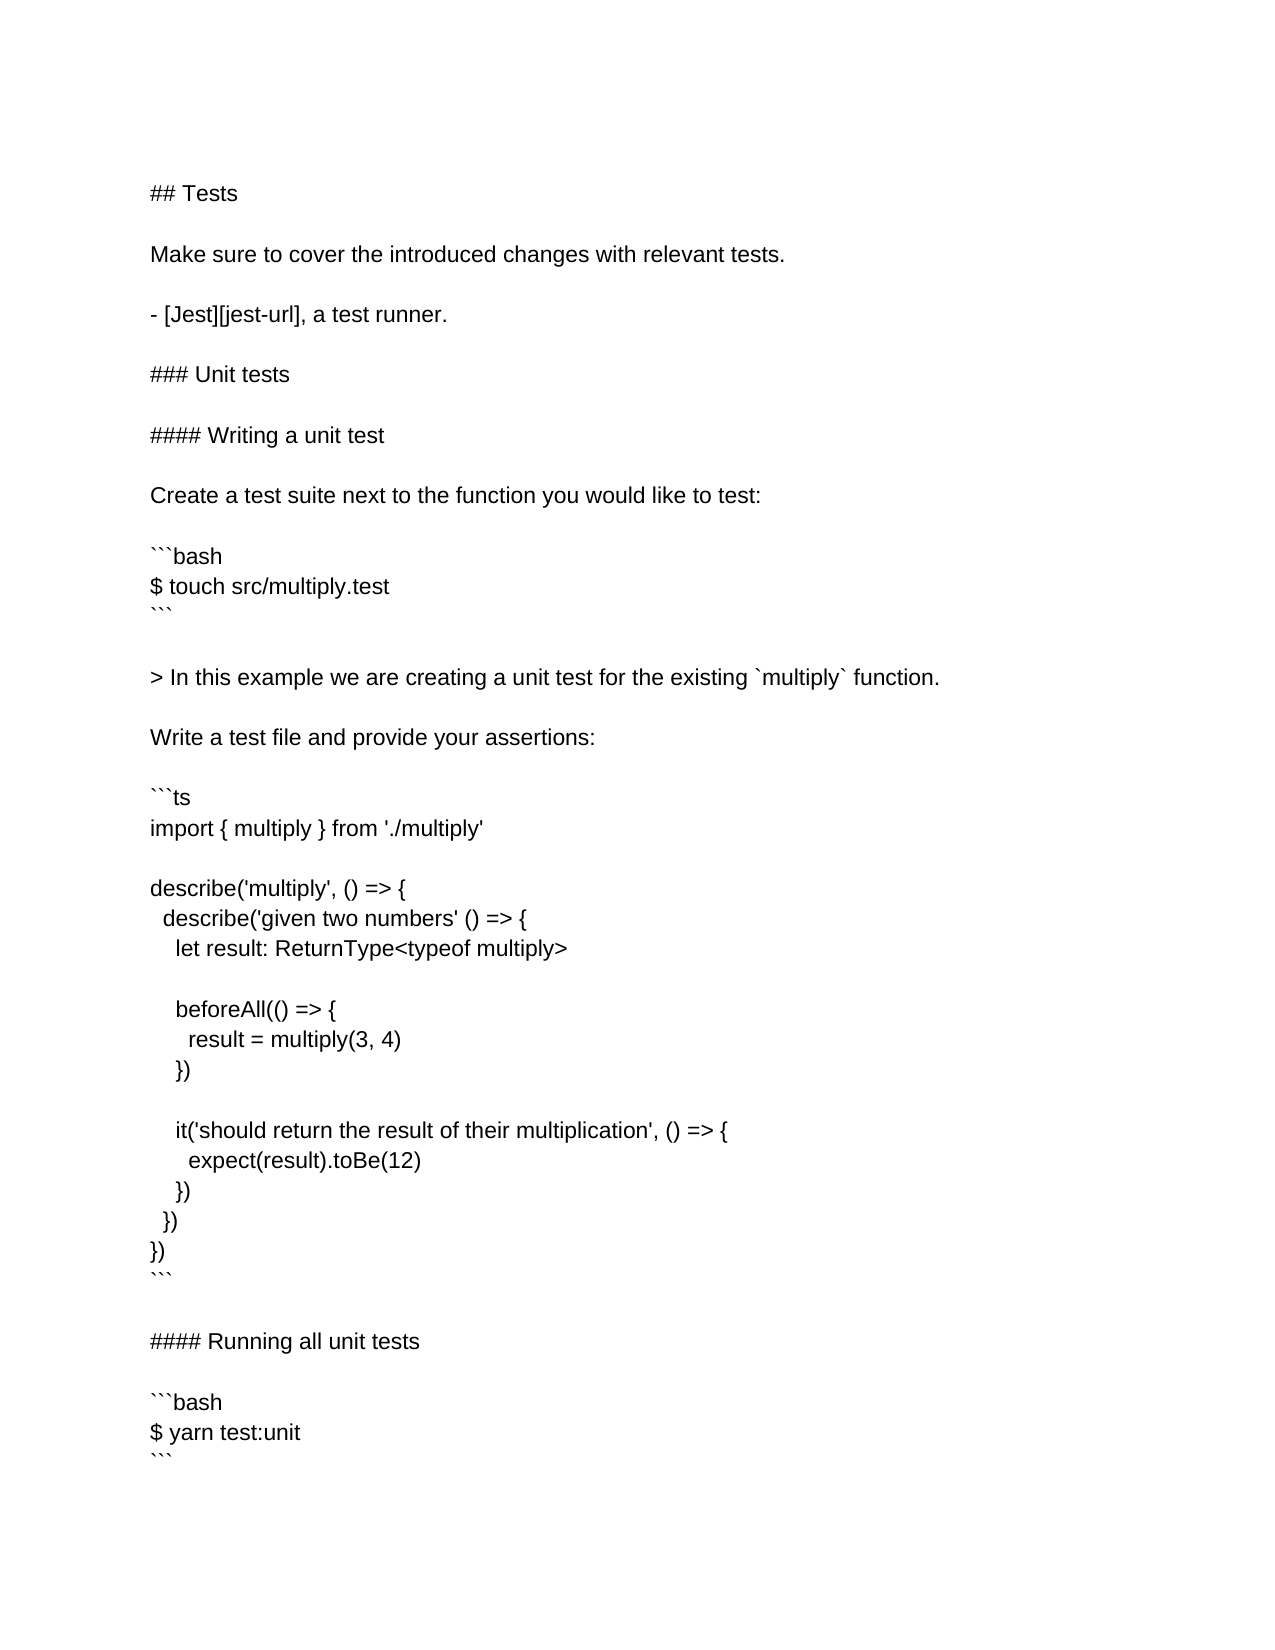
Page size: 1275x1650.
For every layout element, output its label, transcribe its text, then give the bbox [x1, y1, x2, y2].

text ``` [150, 1449, 1125, 1475]
text #### Running all unit tests [150, 1328, 1125, 1354]
text ```bash [150, 1388, 1125, 1415]
text }) [150, 1207, 1125, 1234]
text describe('given two numbers' () => { [150, 905, 1125, 932]
text - [Jest][jest-url], a test runner. [150, 301, 1125, 327]
text }) [150, 1056, 1125, 1083]
text ## Tests [150, 180, 1125, 207]
text import { multiply } from './multiply' [150, 814, 1125, 841]
text ```ts [150, 784, 1125, 811]
text expect(result).toBe(12) [150, 1147, 1125, 1173]
text let result: ReturnType<typeof multiply> [150, 935, 1125, 962]
text result = multiply(3, 4) [150, 1026, 1125, 1052]
text Make sure to cover the introduced changes with relevant tests. [150, 241, 1125, 267]
text it('should return the result of their multiplication', () => { [150, 1117, 1125, 1143]
text ### Unit tests [150, 361, 1125, 388]
text > In this example we are creating a unit test for the existing `multiply` function. [150, 663, 1125, 690]
text Write a test file and provide your assertions: [150, 724, 1125, 750]
text #### Writing a unit test [150, 422, 1125, 448]
text $ yarn test:unit [150, 1419, 1125, 1445]
text }) [150, 1237, 1125, 1264]
text ``` [150, 1268, 1125, 1294]
text $ touch src/multiply.test [150, 573, 1125, 599]
text describe('multiply', () => { [150, 875, 1125, 901]
text }) [150, 1177, 1125, 1203]
text Create a test suite next to the function you would like to test: [150, 482, 1125, 509]
text ```bash [150, 543, 1125, 569]
text beforeAll(() => { [150, 996, 1125, 1022]
text ``` [150, 603, 1125, 629]
